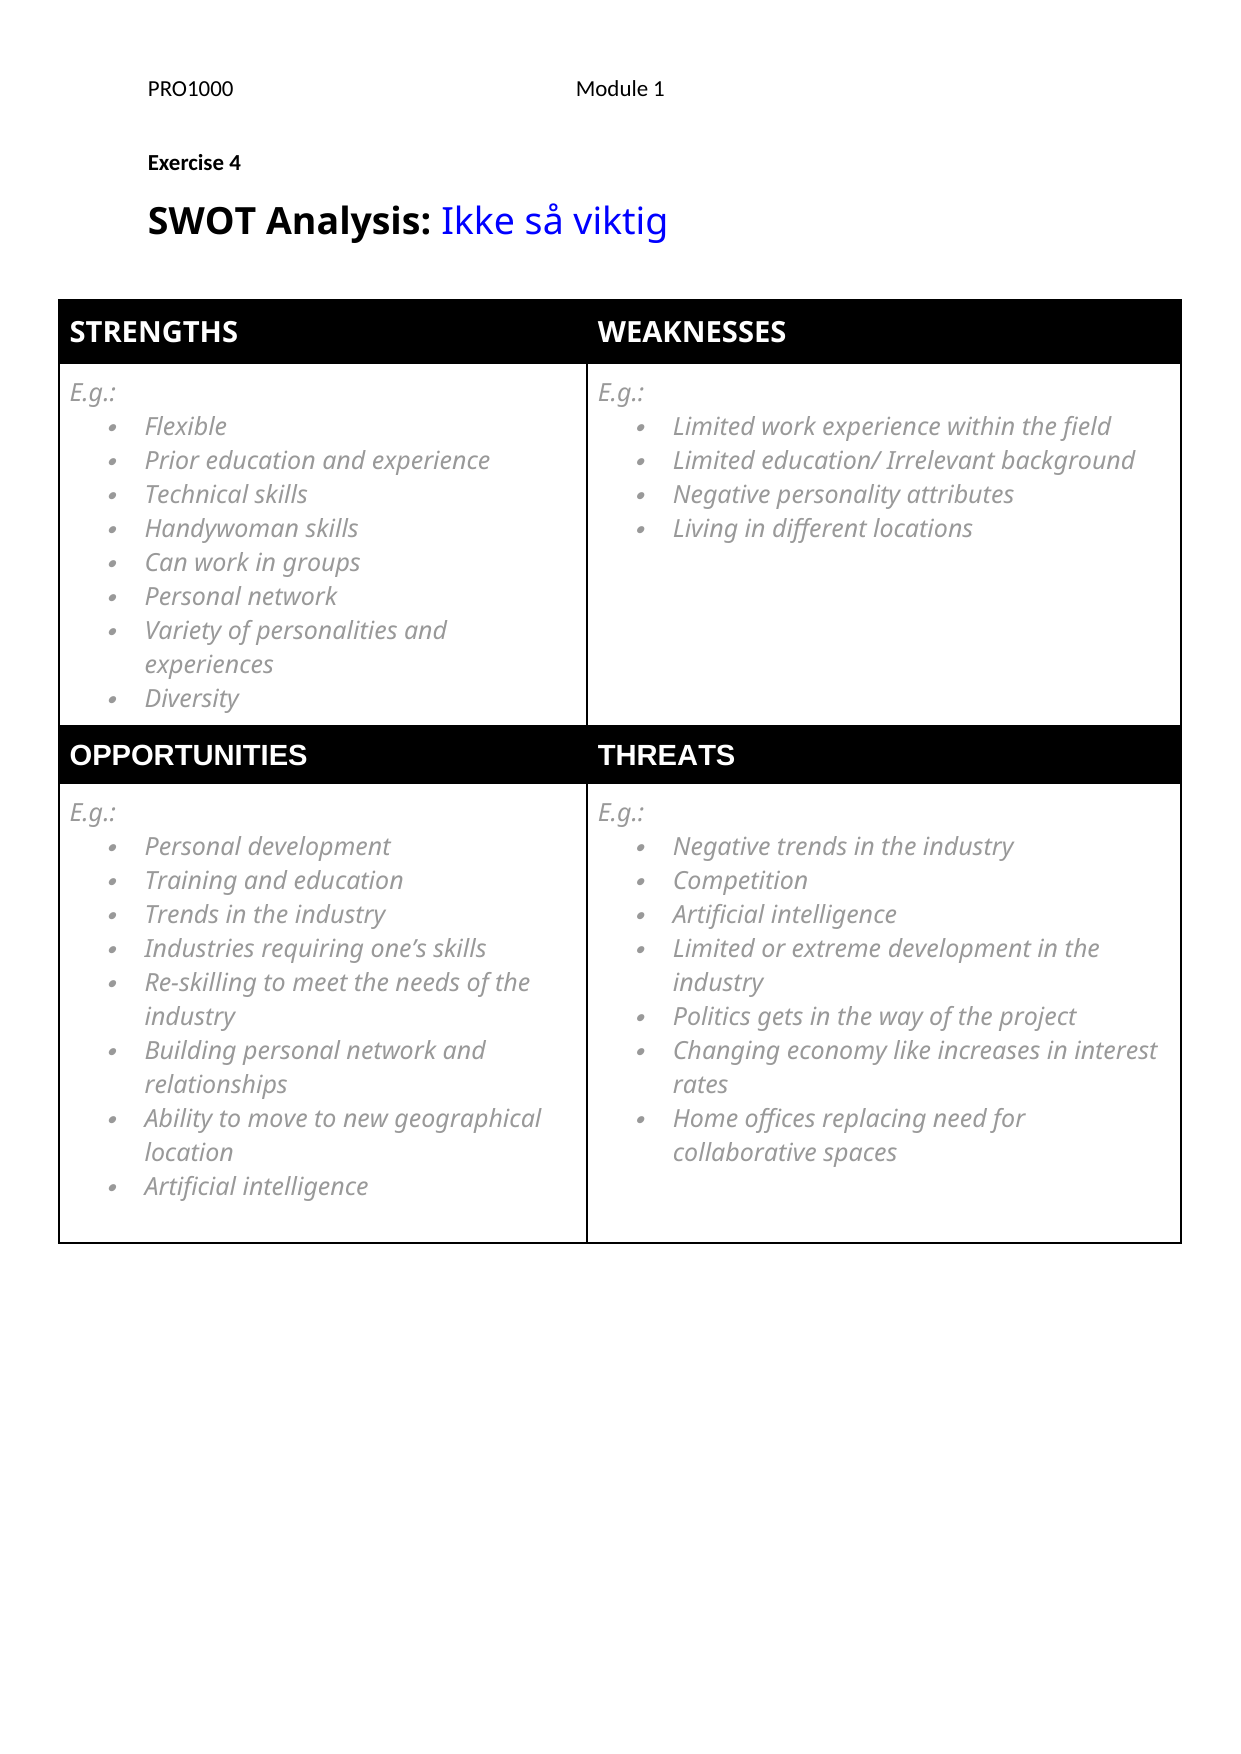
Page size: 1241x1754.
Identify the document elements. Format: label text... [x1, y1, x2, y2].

text SWOT Analysis: Ikke så viktig [148, 194, 1093, 246]
table_cell E.g.: Negative trends in the industry Competition Artificial intelligence Limited or extreme development in the industry Politics gets in the way of the project Changing economy like increases in interest rates Home offices replacing need for collaborative spaces [588, 784, 1180, 1242]
table_cell E.g.: Flexible Prior education and experience Technical skills Handywoman skills Can work in groups Personal network Variety of personalities and experiences Diversity [60, 364, 586, 725]
table_cell OPPORTUNITIES [60, 728, 586, 782]
table_header WEAKNESSES [588, 301, 1180, 362]
text Exercise 4 [148, 148, 1093, 176]
table_header STRENGTHS [60, 301, 586, 362]
table_cell E.g.: Personal development Training and education Trends in the industry Industries requiring one’s skills Re-skilling to meet the needs of the industry Building personal network and relationships Ability to move to new geographical location Artificial intelligence [60, 784, 586, 1242]
table_cell E.g.: Limited work experience within the field Limited education/ Irrelevant background Negative personality attributes Living in different locations [588, 364, 1180, 725]
table_cell THREATS [588, 728, 1180, 782]
